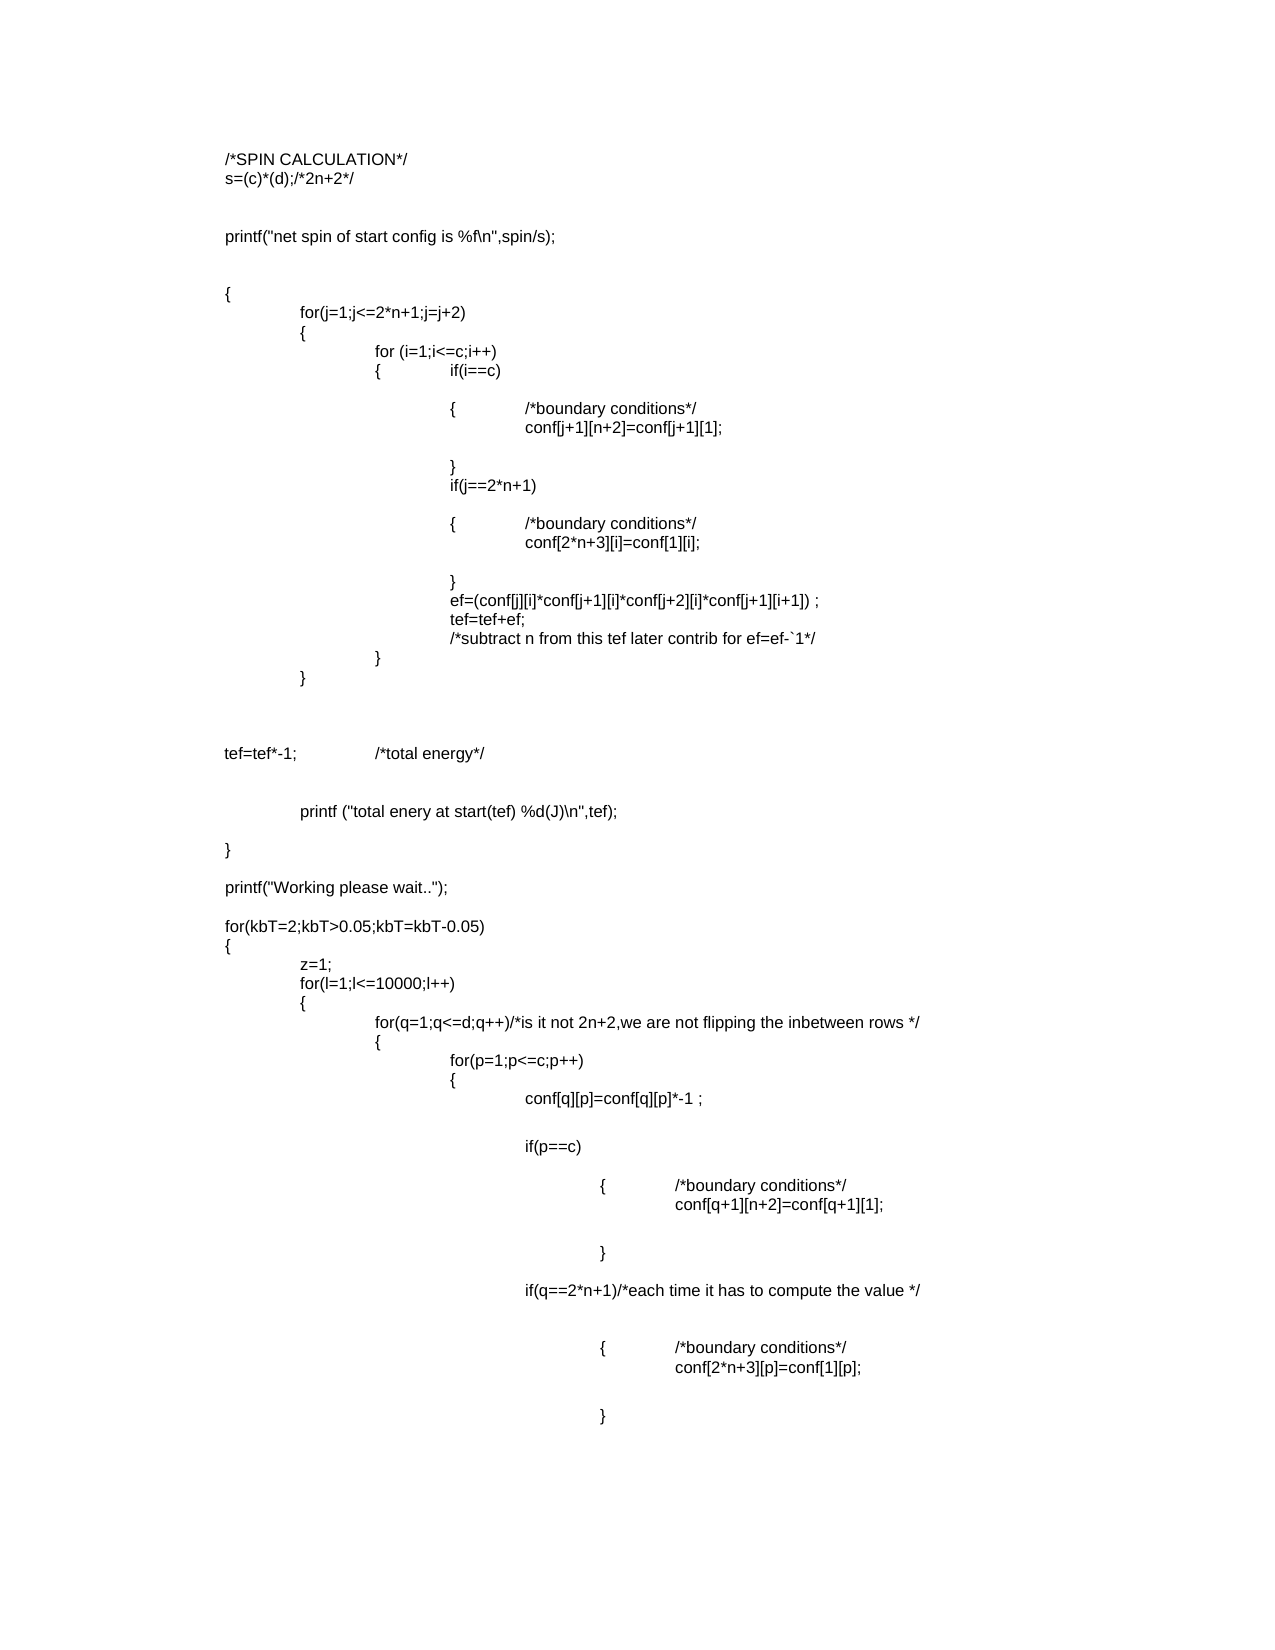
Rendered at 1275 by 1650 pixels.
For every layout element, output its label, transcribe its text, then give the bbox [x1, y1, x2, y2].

text conf[j+1][n+2]=conf[j+1][1]; [150, 418, 1125, 437]
text } [150, 572, 1125, 591]
text if(j==2*n+1) [150, 476, 1125, 495]
text if(q==2*n+1)/*each time it has to compute the value */ [150, 1281, 1125, 1300]
text for(q=1;q<=d;q++)/*is it not 2n+2,we are not flipping the inbetween rows */ [150, 1012, 1125, 1032]
text tef=tef+ef; [150, 610, 1125, 629]
text conf[2*n+3][p]=conf[1][p]; [150, 1357, 1125, 1377]
text { /*boundary conditions*/ [150, 1175, 1125, 1194]
text { [150, 322, 1125, 342]
text { [150, 284, 1125, 303]
text z=1; [150, 955, 1125, 974]
text } [150, 840, 1125, 859]
text s=(c)*(d);/*2n+2*/ [150, 169, 1125, 188]
text { if(i==c) [150, 361, 1125, 380]
text conf[q+1][n+2]=conf[q+1][1]; [150, 1194, 1125, 1214]
text } [150, 648, 1125, 667]
text { [150, 1070, 1125, 1089]
text { /*boundary conditions*/ [150, 514, 1125, 533]
text /*subtract n from this tef later contrib for ef=ef-`1*/ [150, 629, 1125, 648]
text if(p==c) [150, 1137, 1125, 1156]
text for(j=1;j<=2*n+1;j=j+2) [150, 303, 1125, 322]
text { [150, 1032, 1125, 1051]
text /*SPIN CALCULATION*/ [150, 150, 1125, 169]
text { /*boundary conditions*/ [150, 1338, 1125, 1357]
text { [150, 936, 1125, 955]
text } [150, 1405, 1125, 1424]
text for (i=1;i<=c;i++) [150, 342, 1125, 361]
text } [150, 1242, 1125, 1262]
text { /*boundary conditions*/ [150, 399, 1125, 418]
text } [150, 457, 1125, 476]
text conf[2*n+3][i]=conf[1][i]; [150, 533, 1125, 552]
text tef=tef*-1; /*total energy*/ [150, 744, 1125, 763]
text ef=(conf[j][i]*conf[j+1][i]*conf[j+2][i]*conf[j+1][i+1]) ; [150, 591, 1125, 610]
text } [150, 667, 1125, 687]
text for(l=1;l<=10000;l++) [150, 974, 1125, 993]
text printf("Working please wait.."); [150, 878, 1125, 897]
text conf[q][p]=conf[q][p]*-1 ; [150, 1089, 1125, 1108]
text printf ("total enery at start(tef) %d(J)\n",tef); [150, 802, 1125, 821]
text for(p=1;p<=c;p++) [150, 1051, 1125, 1070]
text printf("net spin of start config is %f\n",spin/s); [150, 227, 1125, 246]
text { [150, 993, 1125, 1012]
text for(kbT=2;kbT>0.05;kbT=kbT-0.05) [150, 917, 1125, 936]
